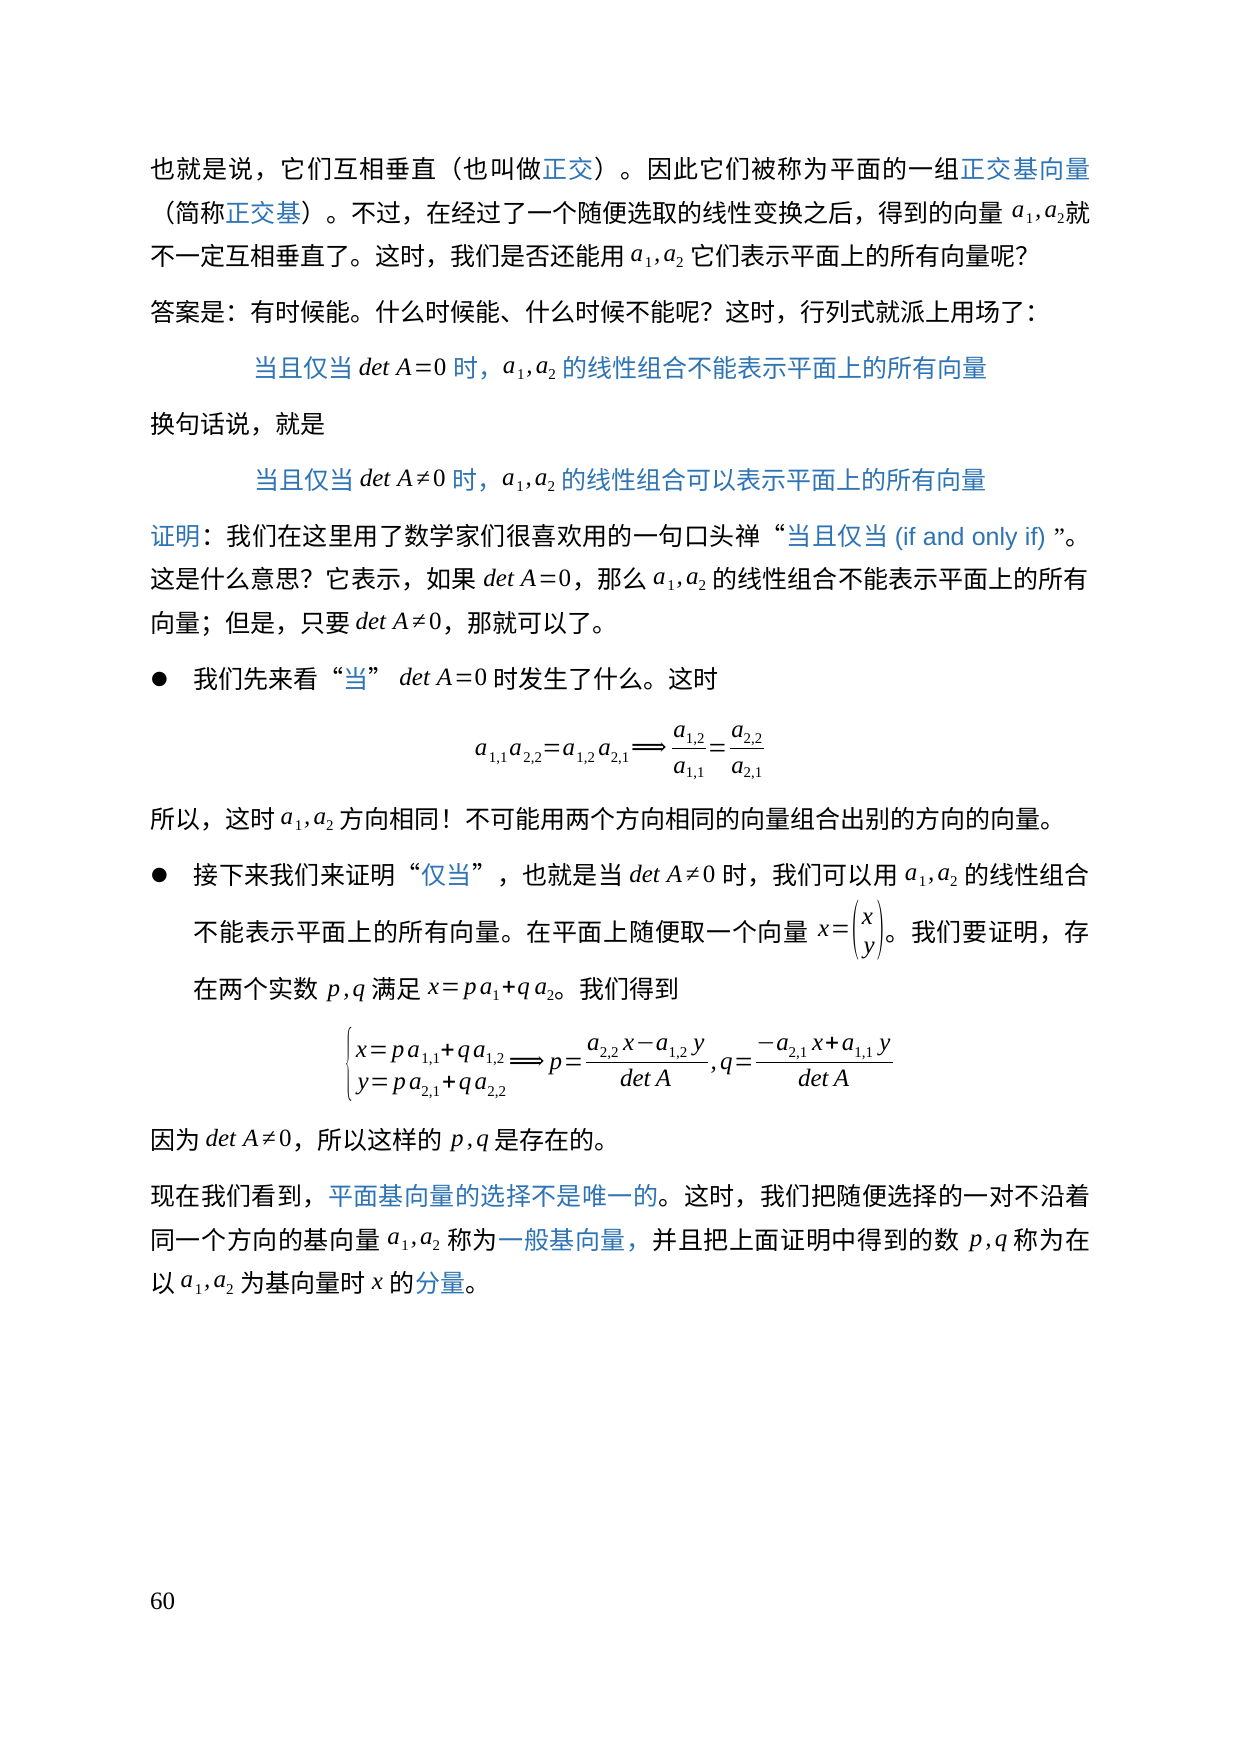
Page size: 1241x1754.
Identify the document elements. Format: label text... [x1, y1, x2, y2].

text 所以，这时 方向相同！不可能用两个方向相同的向量组合出别的方向的向量。 [150, 800, 1090, 836]
list 接下来我们来证明“仅当”，也就是当 时，我们可以用 的线性组合不能表示平面上的所有向量。在平面上随便取一个向量 。我们要证明，存在两个实数 满足 。我们得到 [150, 856, 1090, 1006]
text 因为 ，所以这样的 是存在的。 [150, 1121, 1090, 1157]
text 换句话说，就是 [150, 405, 1090, 441]
text 答案是：有时候能。什么时候能、什么时候不能呢？这时，行列式就派上用场了： [150, 293, 1090, 329]
text 当且仅当 时， 的线性组合不能表示平面上的所有向量 [150, 349, 1090, 385]
text 当且仅当 时， 的线性组合可以表示平面上的所有向量 [150, 461, 1090, 497]
text 现在我们看到，平面基向量的选择不是唯一的。这时，我们把随便选择的一对不沿着同一个方向的基向量 称为一般基向量，并且把上面证明中得到的数 称为在以 为基向量时 的分量。 [150, 1177, 1090, 1300]
text 也就是说，它们互相垂直（也叫做正交）。因此它们被称为平面的一组正交基向量（简称正交基）。不过，在经过了一个随便选取的线性变换之后，得到的向量 就不一定互相垂直了。这时，我们是否还能用 它们表示平面上的所有向量呢？ [150, 150, 1090, 273]
list 我们先来看“当” 时发生了什么。这时 [150, 659, 1090, 696]
text 证明：我们在这里用了数学家们很喜欢用的一句口头禅“当且仅当 (if and only if) ”。这是什么意思？它表示，如果 ，那么 的线性组合不能表示平面上的所有向量；但是，只要 ，那就可以了。 [150, 517, 1090, 640]
